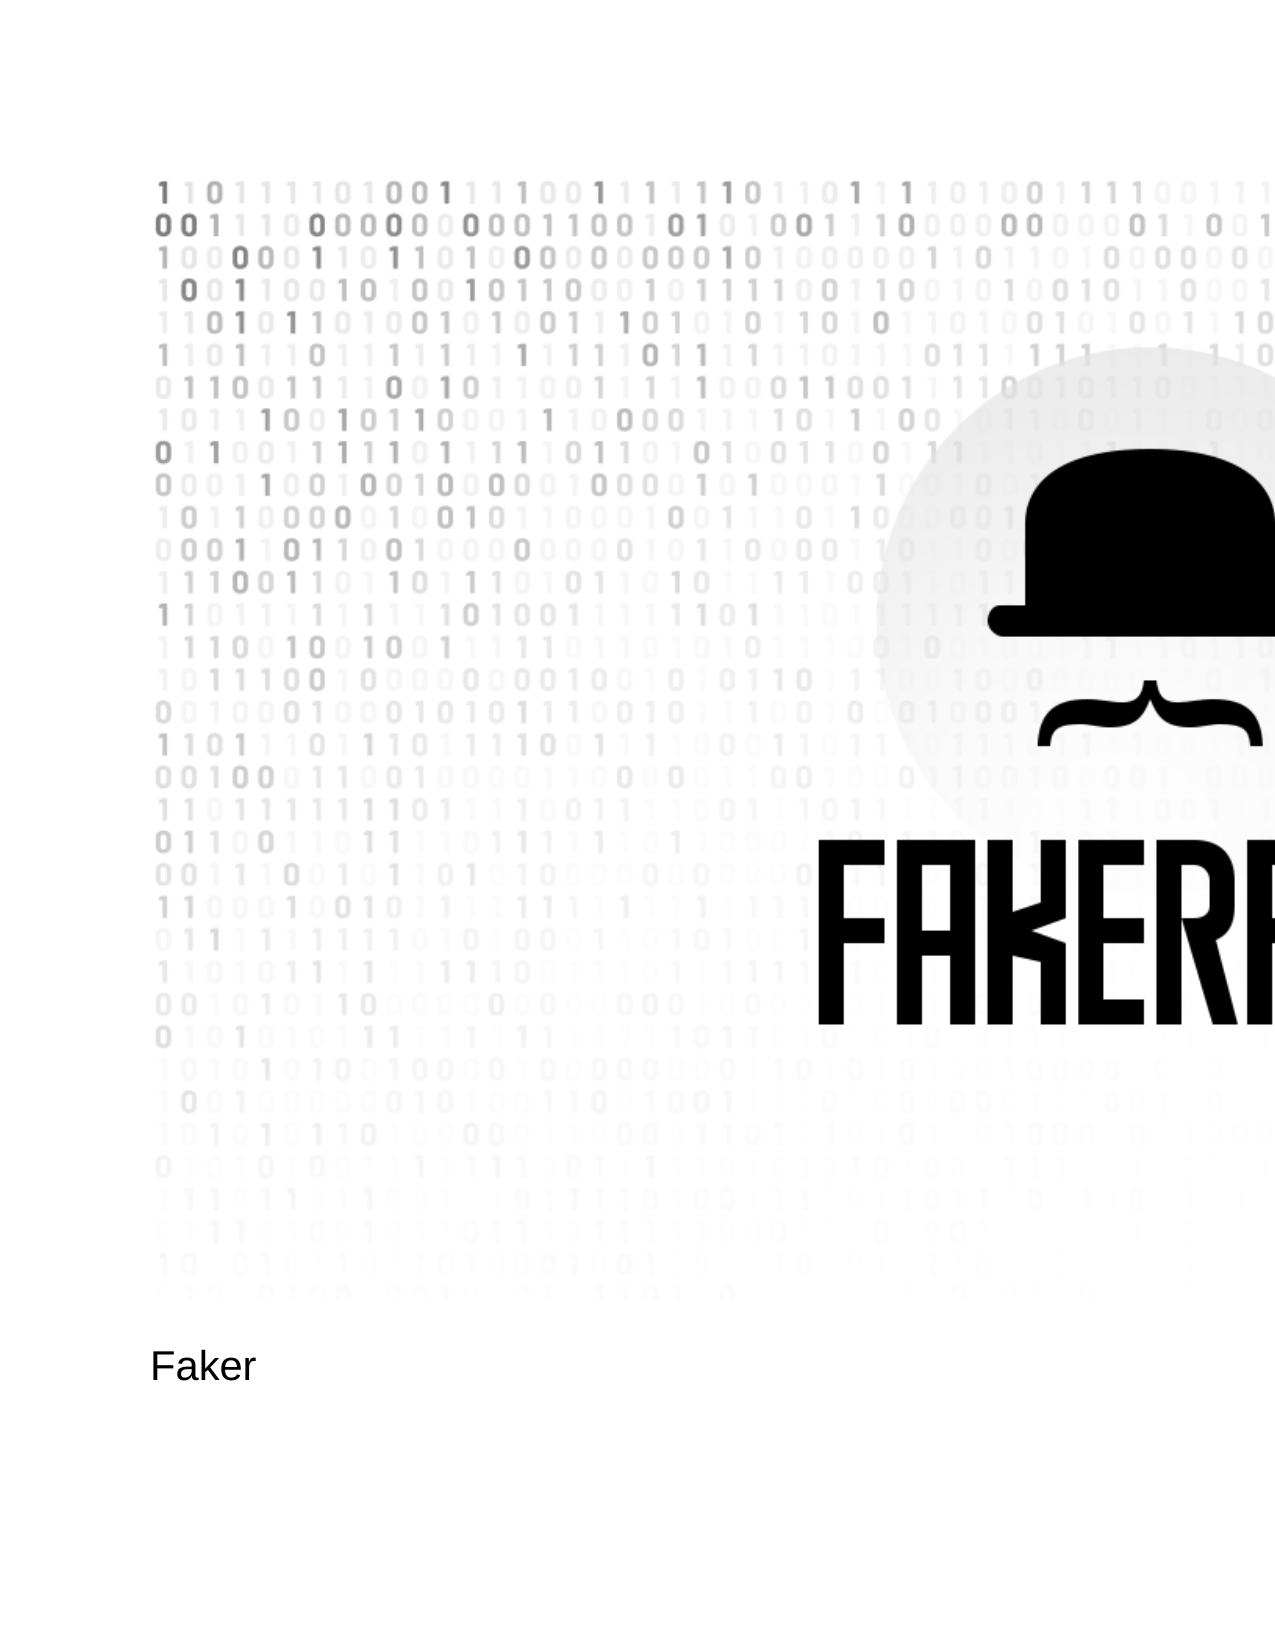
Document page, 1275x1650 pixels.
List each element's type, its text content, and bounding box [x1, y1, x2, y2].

picture [150, 175, 1275, 1300]
subtitle Faker [150, 1342, 1125, 1389]
